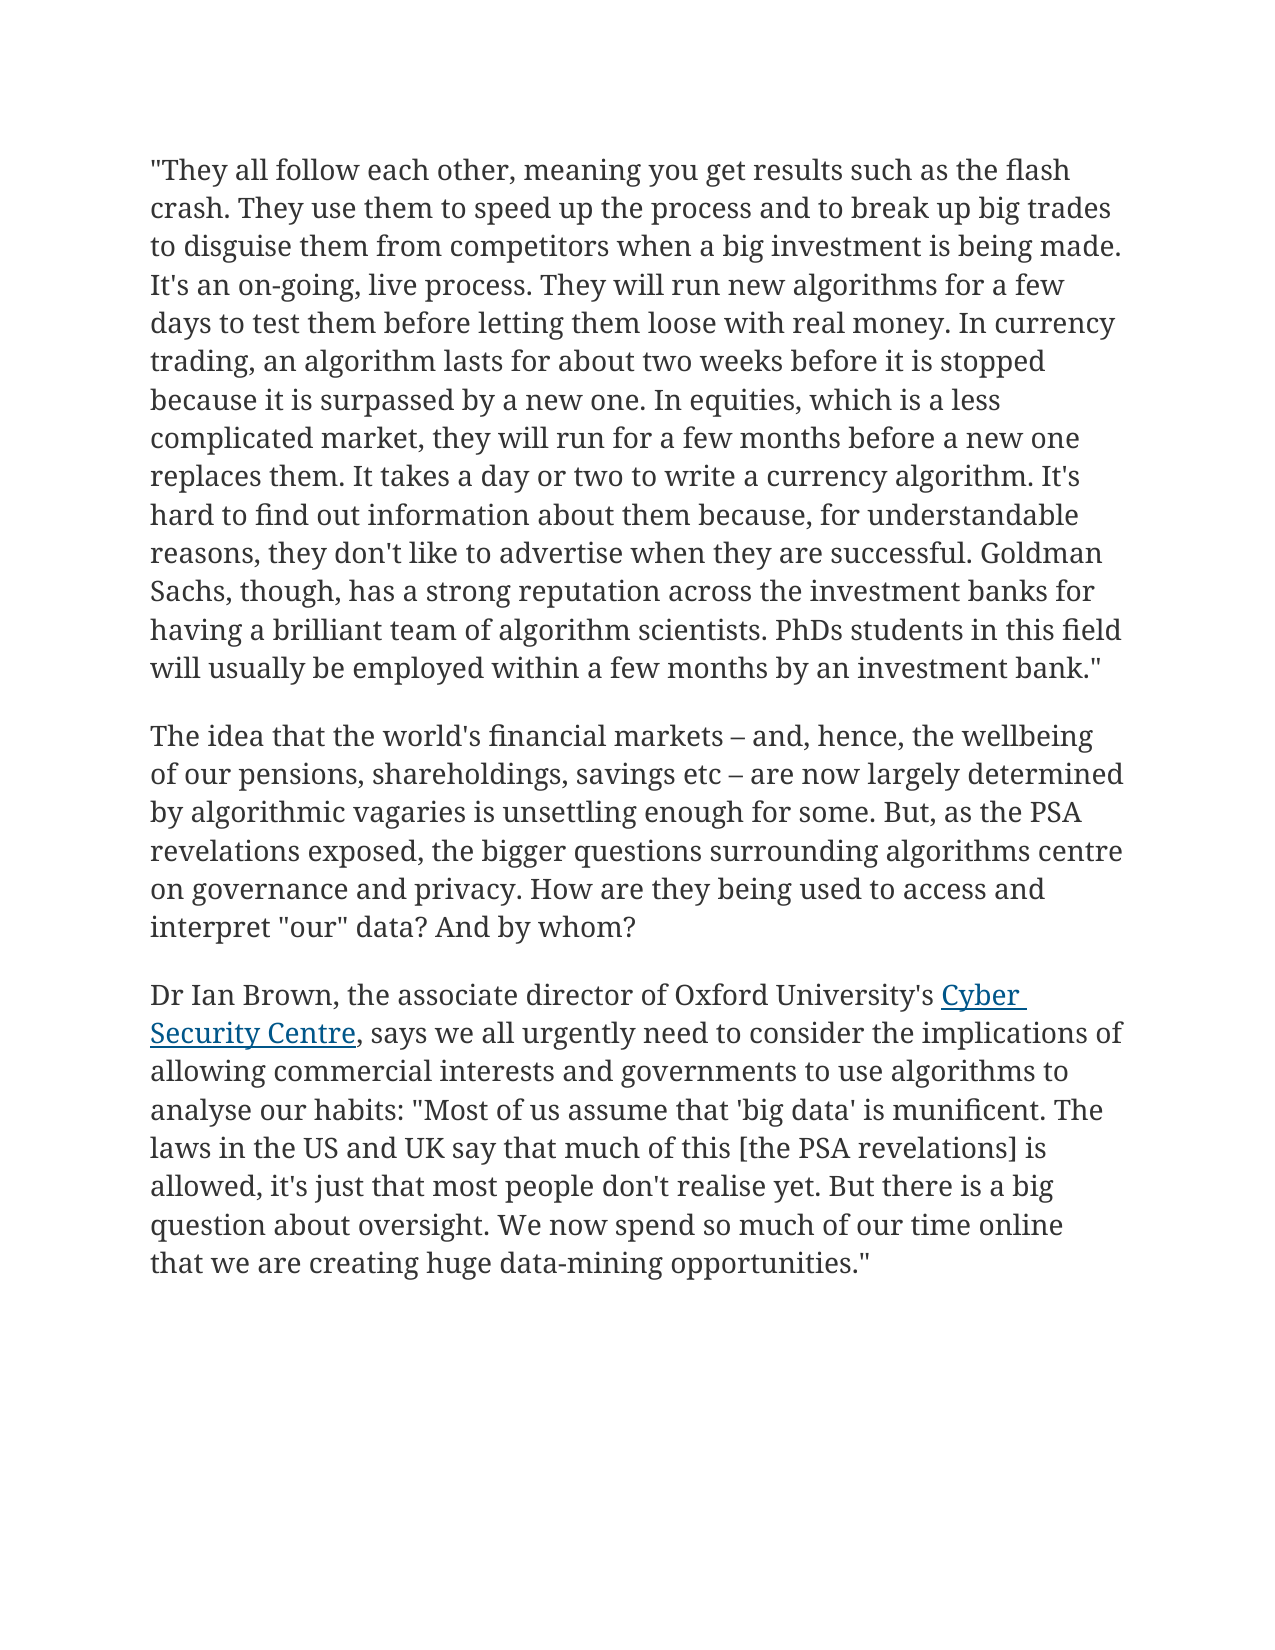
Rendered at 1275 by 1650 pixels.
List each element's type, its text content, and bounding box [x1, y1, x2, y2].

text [150, 150, 1125, 687]
text Dr Ian Brown, the associate director of Oxford University's Cyber Security Centre, says we all urgently need to consider the implications of allowing commercial interests and governments to use algorithms to analyse our habits: "Most of us assume that 'big data' is munificent. The laws in the US and UK say that much of this [the PSA revelations] is allowed, it's just that most people don't realise yet. But there is a big question about oversight. We now spend so much of our time online that we are creating huge data-mining opportunities." [150, 975, 1125, 1282]
text The idea that the world's financial markets – and, hence, the wellbeing of our pensions, shareholdings, savings etc – are now largely determined by algorithmic vagaries is unsettling enough for some. But, as the PSA revelations exposed, the bigger questions surrounding algorithms centre on governance and privacy. How are they being used to access and interpret "our" data? And by whom? [150, 716, 1125, 946]
